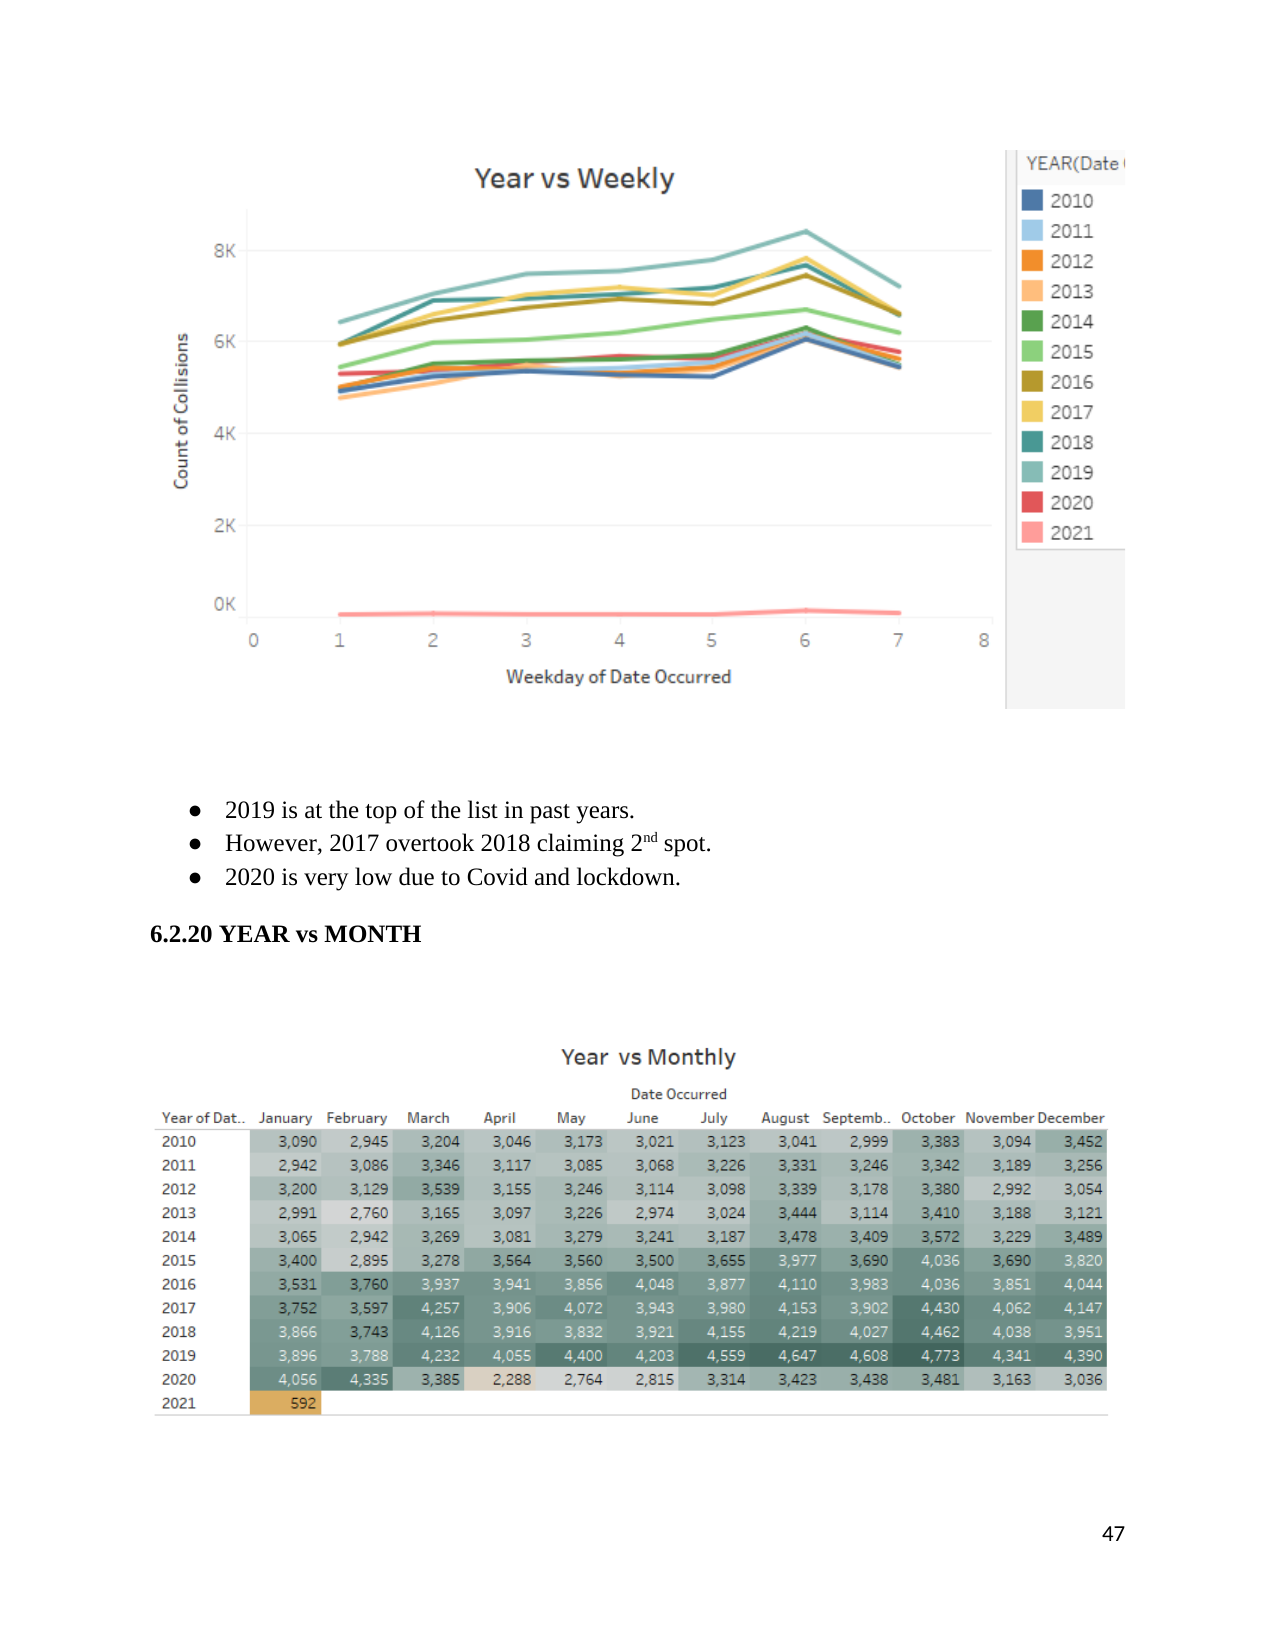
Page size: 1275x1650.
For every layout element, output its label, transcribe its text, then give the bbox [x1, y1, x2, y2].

text 6.2.20 YEAR vs MONTH [150, 919, 1125, 948]
list 2019 is at the top of the list in past years. [187, 796, 1125, 824]
list However, 2017 overtook 2018 claiming 2nd spot. [187, 828, 1125, 857]
list 2020 is very low due to Covid and lockdown. [187, 862, 1125, 890]
picture [150, 1035, 1125, 1430]
picture [150, 150, 1125, 709]
